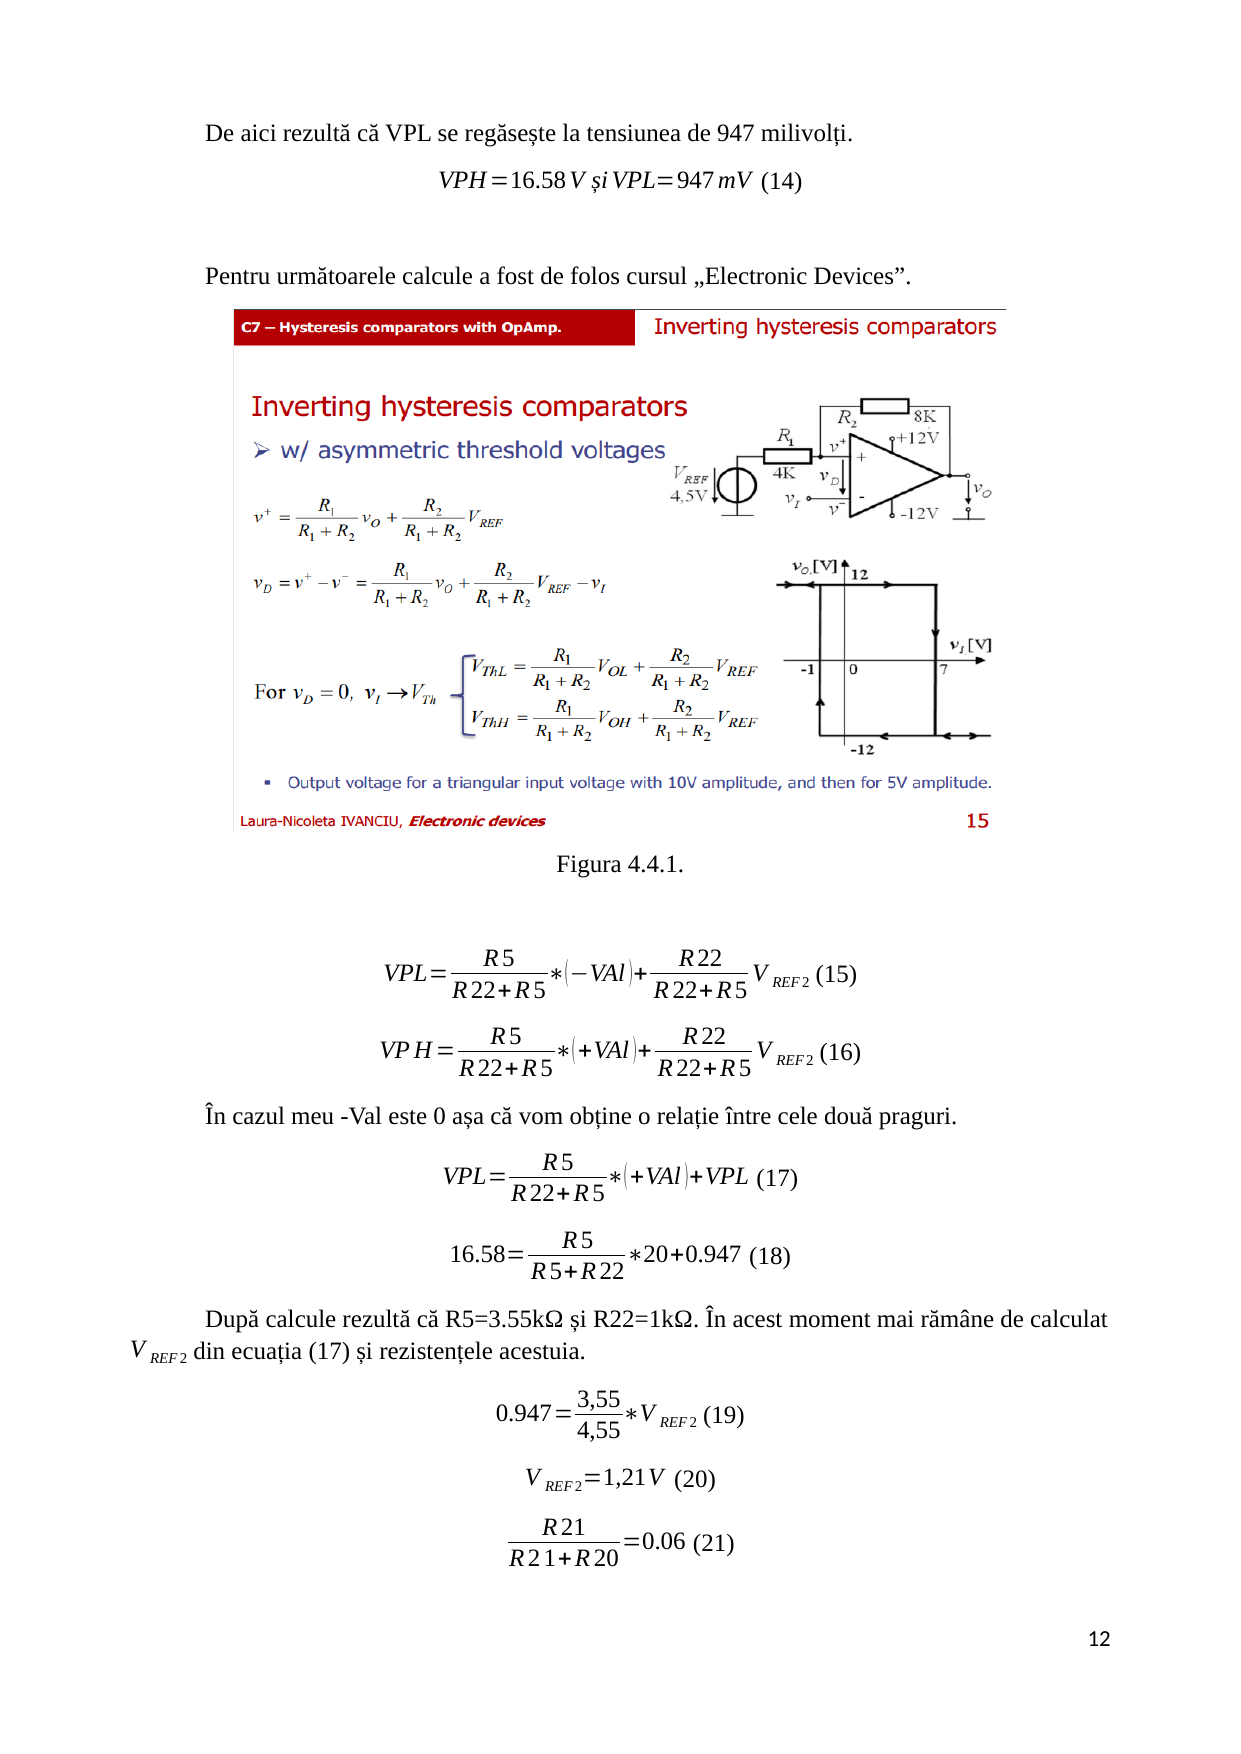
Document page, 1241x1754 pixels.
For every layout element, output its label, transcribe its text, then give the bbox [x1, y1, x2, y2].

text (20) [130, 1463, 1110, 1495]
picture [233, 309, 1007, 831]
text (17) [130, 1148, 1110, 1207]
text (14) [130, 166, 1110, 195]
text Figura 4.4.1. [130, 849, 1110, 878]
text (19) [130, 1386, 1110, 1444]
text În cazul meu -Val este 0 așa că vom obține o relație între cele două praguri. [130, 1101, 1110, 1129]
text (16) [130, 1023, 1110, 1082]
text (21) [130, 1514, 1110, 1573]
text (15) [130, 945, 1110, 1004]
text De aici rezultă că VPL se regăsește la tensiunea de 947 milivolți. [130, 118, 1110, 147]
text După calcule rezultă că R5=3.55kΩ și R22=1kΩ. În acest moment mai rămâne de calculat din ecuația (17) și rezistențele acestuia. [130, 1304, 1110, 1367]
text Pentru următoarele calcule a fost de folos cursul „Electronic Devices”. [130, 261, 1110, 290]
text (18) [130, 1226, 1110, 1285]
